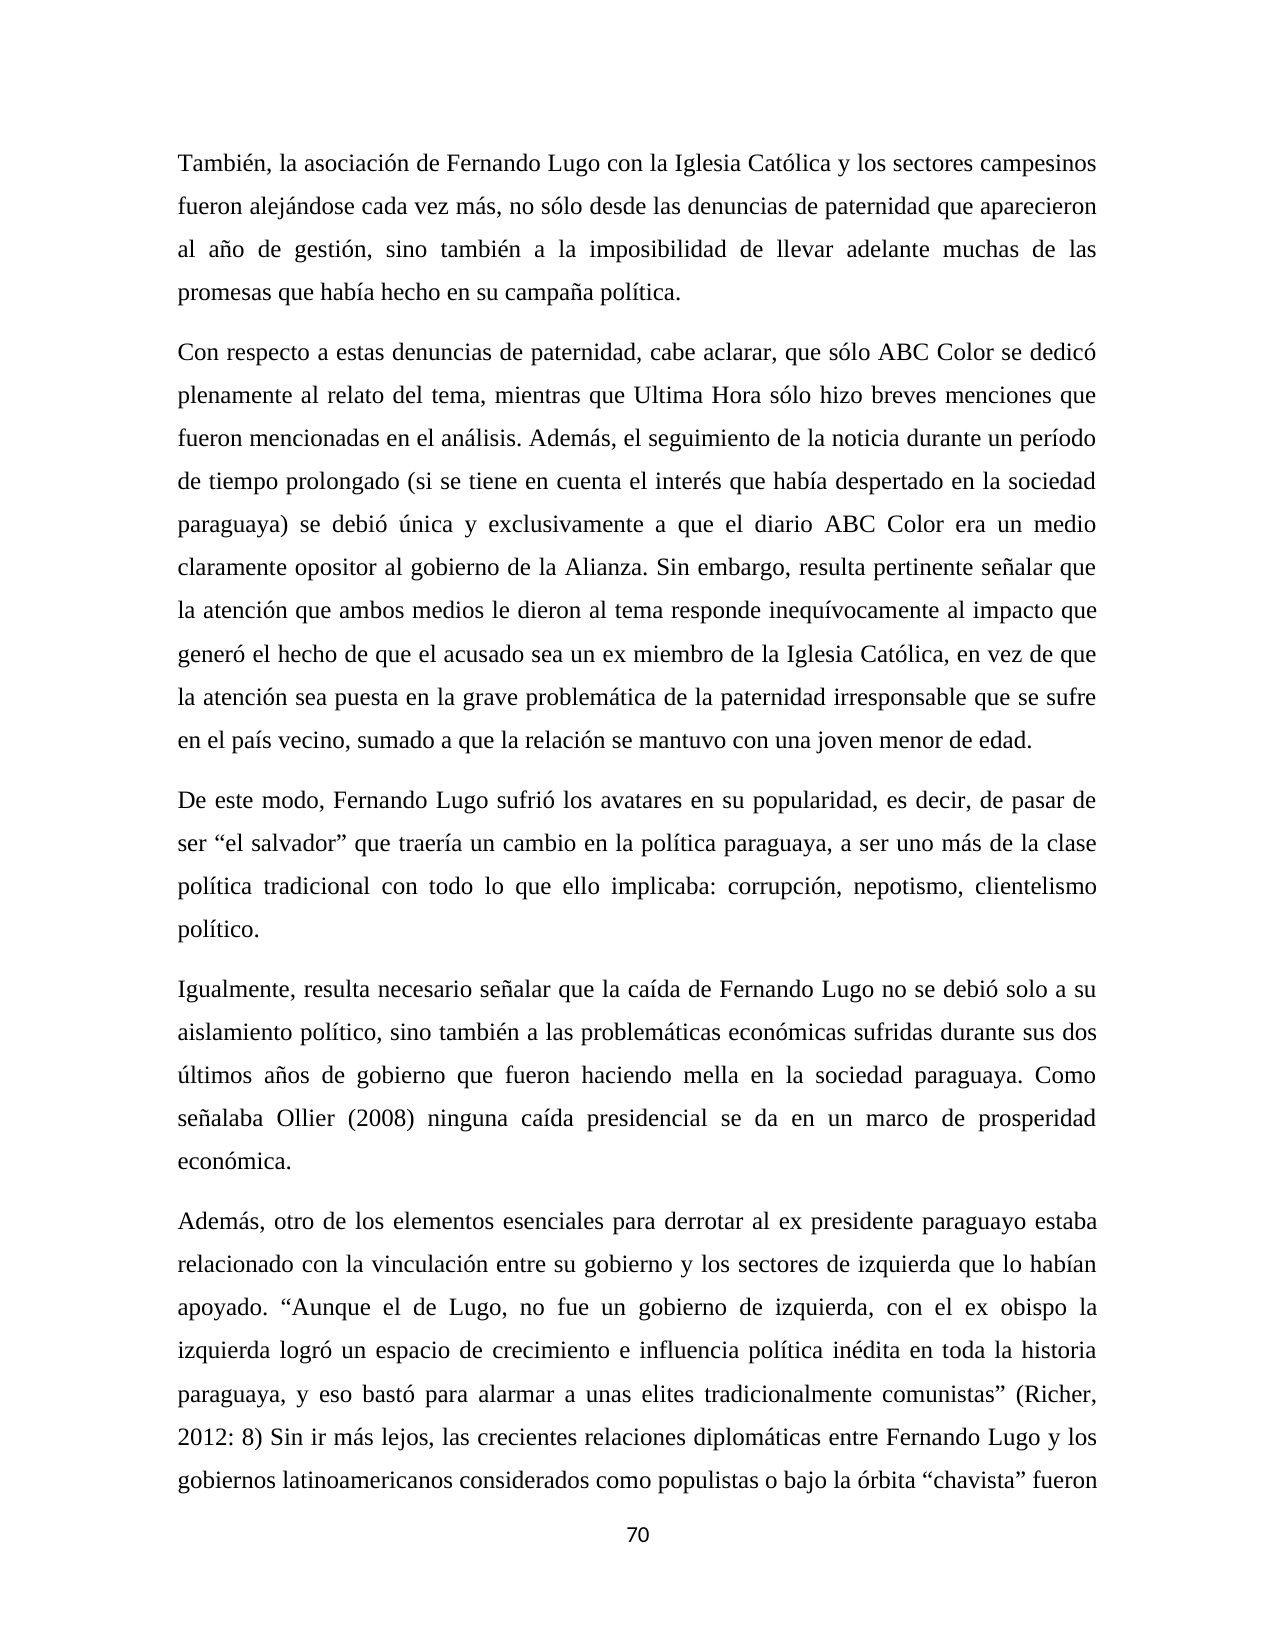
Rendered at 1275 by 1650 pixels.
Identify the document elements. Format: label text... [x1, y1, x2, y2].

text También, la asociación de Fernando Lugo con la Iglesia Católica y los sectores campesinos fueron alejándose cada vez más, no sólo desde las denuncias de paternidad que aparecieron al año de gestión, sino también a la imposibilidad de llevar adelante muchas de las promesas que había hecho en su campaña política. [177, 148, 1098, 306]
text Con respecto a estas denuncias de paternidad, cabe aclarar, que sólo ABC Color se dedicó plenamente al relato del tema, mientras que Ultima Hora sólo hizo breves menciones que fueron mencionadas en el análisis. Además, el seguimiento de la noticia durante un período de tiempo prolongado (si se tiene en cuenta el interés que había despertado en la sociedad paraguaya) se debió única y exclusivamente a que el diario ABC Color era un medio claramente opositor al gobierno de la Alianza. Sin embargo, resulta pertinente señalar que la atención que ambos medios le dieron al tema responde inequívocamente al impacto que generó el hecho de que el acusado sea un ex miembro de la Iglesia Católica, en vez de que la atención sea puesta en la grave problemática de la paternidad irresponsable que se sufre en el país vecino, sumado a que la relación se mantuvo con una joven menor de edad. [177, 337, 1098, 754]
text De este modo, Fernando Lugo sufrió los avatares en su popularidad, es decir, de pasar de ser “el salvador” que traería un cambio en la política paraguaya, a ser uno más de la clase política tradicional con todo lo que ello implicaba: corrupción, nepotismo, clientelismo político. [177, 785, 1098, 943]
text Igualmente, resulta necesario señalar que la caída de Fernando Lugo no se debió solo a su aislamiento político, sino también a las problemáticas económicas sufridas durante sus dos últimos años de gobierno que fueron haciendo mella en la sociedad paraguaya. Como señalaba Ollier (2008) ninguna caída presidencial se da en un marco de prosperidad económica. [177, 974, 1098, 1175]
